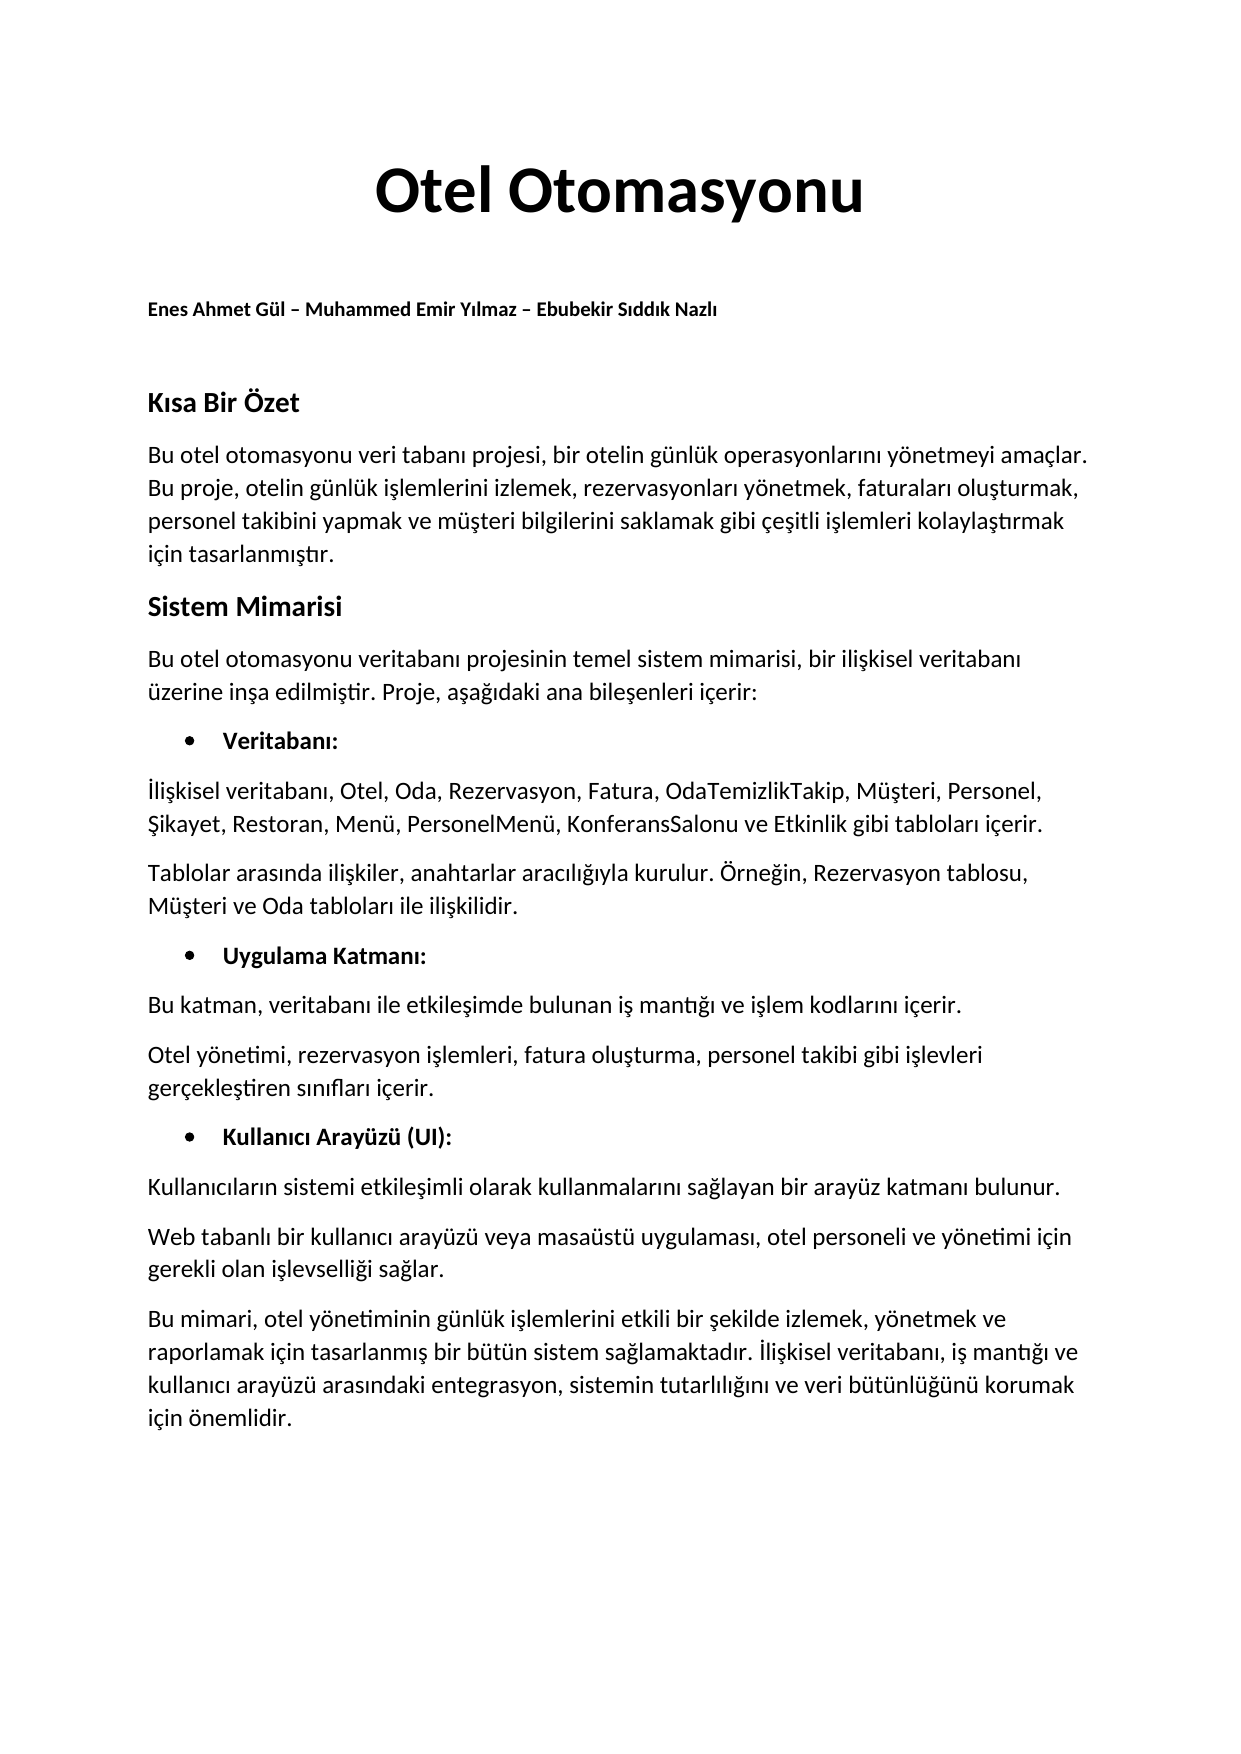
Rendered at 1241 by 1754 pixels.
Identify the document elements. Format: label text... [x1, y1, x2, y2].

text Otel Otomasyonu [148, 148, 1093, 229]
text Enes Ahmet Gül – Muhammed Emir Yılmaz – Ebubekir Sıddık Nazlı [148, 296, 1093, 322]
text Web tabanlı bir kullanıcı arayüzü veya masaüstü uygulaması, otel personeli ve yönetimi için gerekli olan işlevselliği sağlar. [148, 1221, 1093, 1284]
text Sistem Mimarisi [148, 588, 1093, 623]
list Kullanıcı Arayüzü (UI): [185, 1122, 1093, 1152]
list Uygulama Katmanı: [185, 940, 1093, 970]
text Kullanıcıların sistemi etkileşimli olarak kullanmalarını sağlayan bir arayüz katmanı bulunur. [148, 1171, 1093, 1202]
text Bu katman, veritabanı ile etkileşimde bulunan iş mantığı ve işlem kodlarını içerir. [148, 989, 1093, 1020]
text Kısa Bir Özet [148, 384, 1093, 420]
text İlişkisel veritabanı, Otel, Oda, Rezervasyon, Fatura, OdaTemizlikTakip, Müşteri, Personel, Şikayet, Restoran, Menü, PersonelMenü, KonferansSalonu ve Etkinlik gibi tabloları içerir. [148, 775, 1093, 838]
text Bu otel otomasyonu veritabanı projesinin temel sistem mimarisi, bir ilişkisel veritabanı üzerine inşa edilmiştir. Proje, aşağıdaki ana bileşenleri içerir: [148, 643, 1093, 706]
list Veritabanı: [185, 725, 1093, 756]
text Bu mimari, otel yönetiminin günlük işlemlerini etkili bir şekilde izlemek, yönetmek ve raporlamak için tasarlanmış bir bütün sistem sağlamaktadır. İlişkisel veritabanı, iş mantığı ve kullanıcı arayüzü arasındaki entegrasyon, sistemin tutarlılığını ve veri bütünlüğünü korumak için önemlidir. [148, 1303, 1093, 1432]
text Tablolar arasında ilişkiler, anahtarlar aracılığıyla kurulur. Örneğin, Rezervasyon tablosu, Müşteri ve Oda tabloları ile ilişkilidir. [148, 857, 1093, 921]
text Bu otel otomasyonu veri tabanı projesi, bir otelin günlük operasyonlarını yönetmeyi amaçlar. Bu proje, otelin günlük işlemlerini izlemek, rezervasyonları yönetmek, faturaları oluşturmak, personel takibini yapmak ve müşteri bilgilerini saklamak gibi çeşitli işlemleri kolaylaştırmak için tasarlanmıştır. [148, 439, 1093, 569]
text Otel yönetimi, rezervasyon işlemleri, fatura oluşturma, personel takibi gibi işlevleri gerçekleştiren sınıfları içerir. [148, 1039, 1093, 1102]
